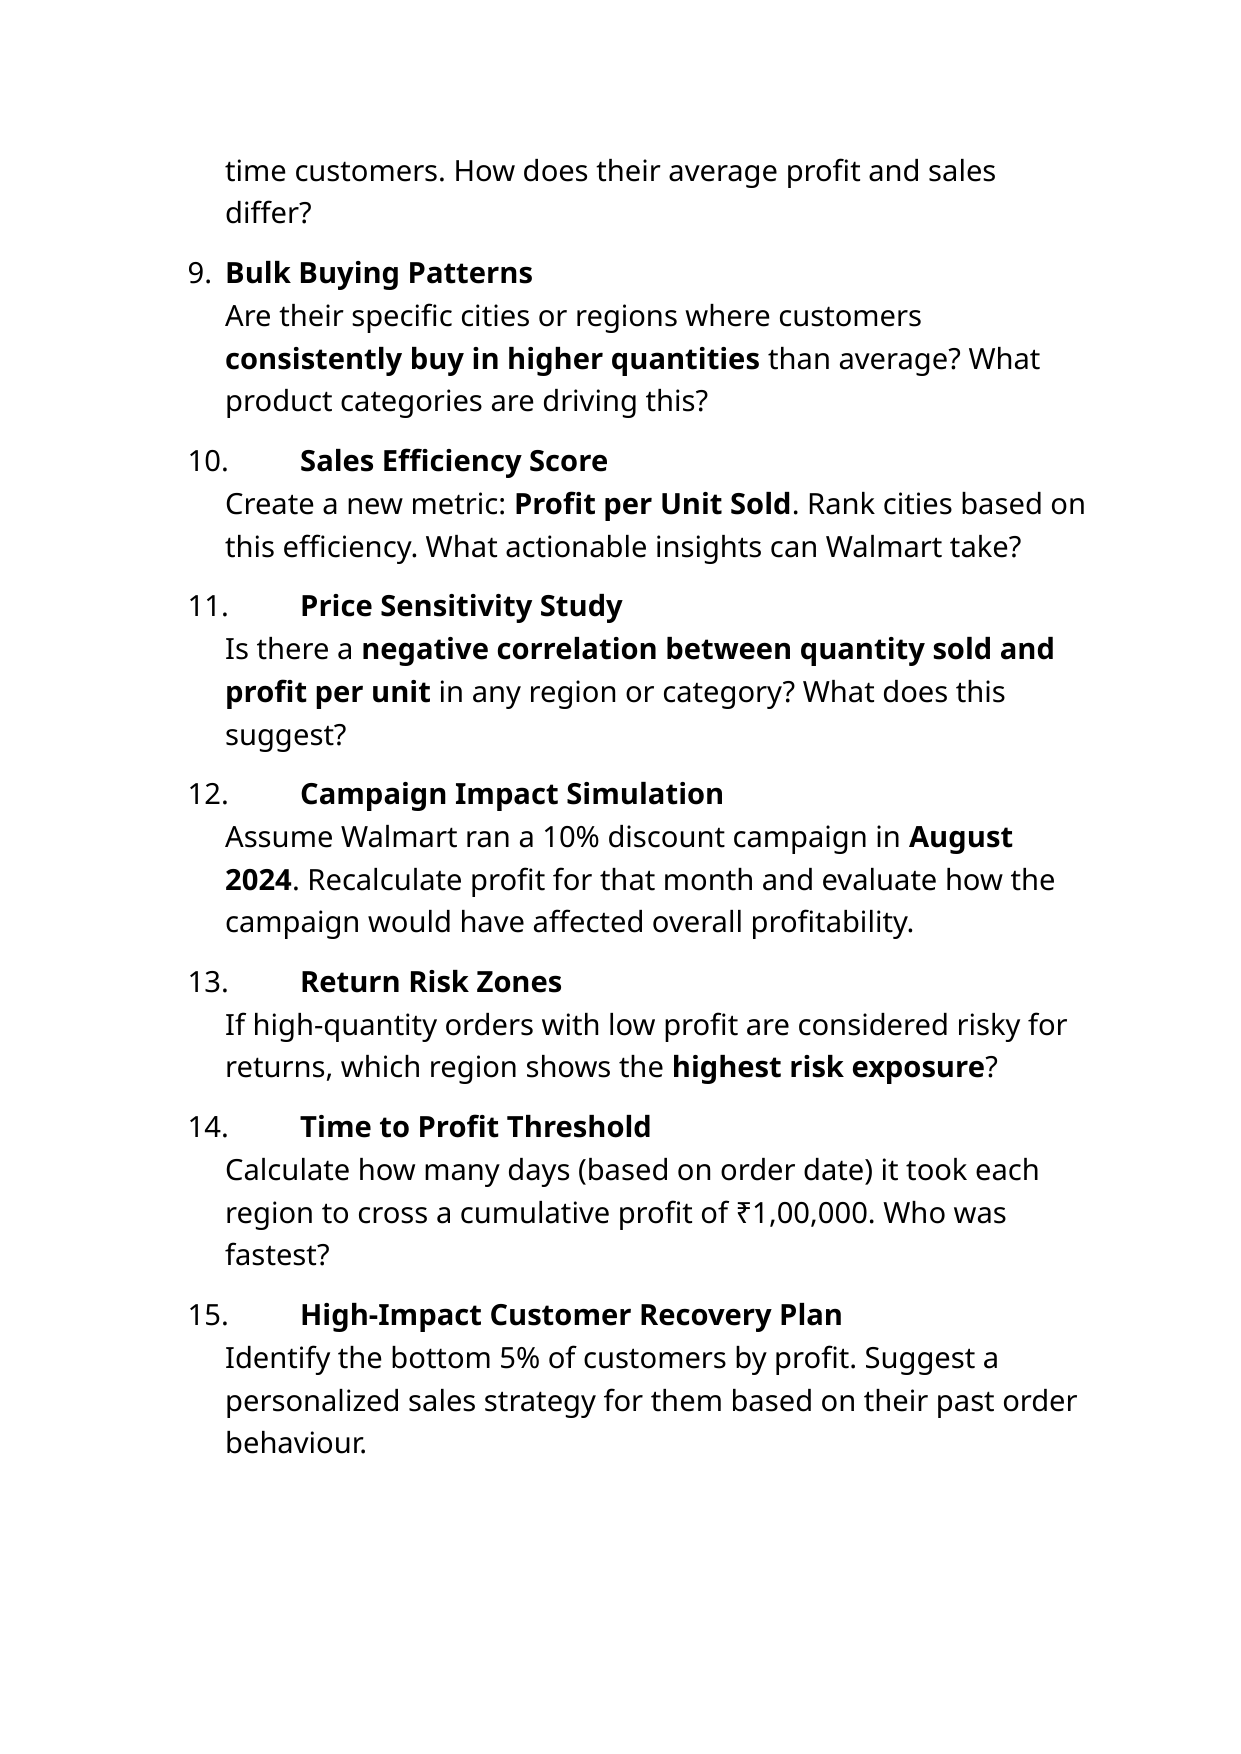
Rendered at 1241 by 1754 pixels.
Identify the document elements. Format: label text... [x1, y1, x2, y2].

list Sales Efficiency Score Create a new metric: Profit per Unit Sold. Rank cities based on this efficiency. What actionable insights can Walmart take? [187, 440, 1090, 566]
list High-Impact Customer Recovery Plan Identify the bottom 5% of customers by profit. Suggest a personalized sales strategy for them based on their past order behaviour. [187, 1294, 1090, 1462]
list Bulk Buying Patterns Are their specific cities or regions where customers consistently buy in higher quantities than average? What product categories are driving this? [187, 252, 1090, 420]
list Time to Profit Threshold Calculate how many days (based on order date) it took each region to cross a cumulative profit of ₹1,00,000. Who was fastest? [187, 1106, 1090, 1274]
list Campaign Impact Simulation Assume Walmart ran a 10% discount campaign in August 2024. Recalculate profit for that month and evaluate how the campaign would have affected overall profitability. [187, 773, 1090, 941]
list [187, 150, 1090, 232]
list Price Sensitivity Study Is there a negative correlation between quantity sold and profit per unit in any region or category? What does this suggest? [187, 585, 1090, 753]
list Return Risk Zones If high-quantity orders with low profit are considered risky for returns, which region shows the highest risk exposure? [187, 961, 1090, 1086]
